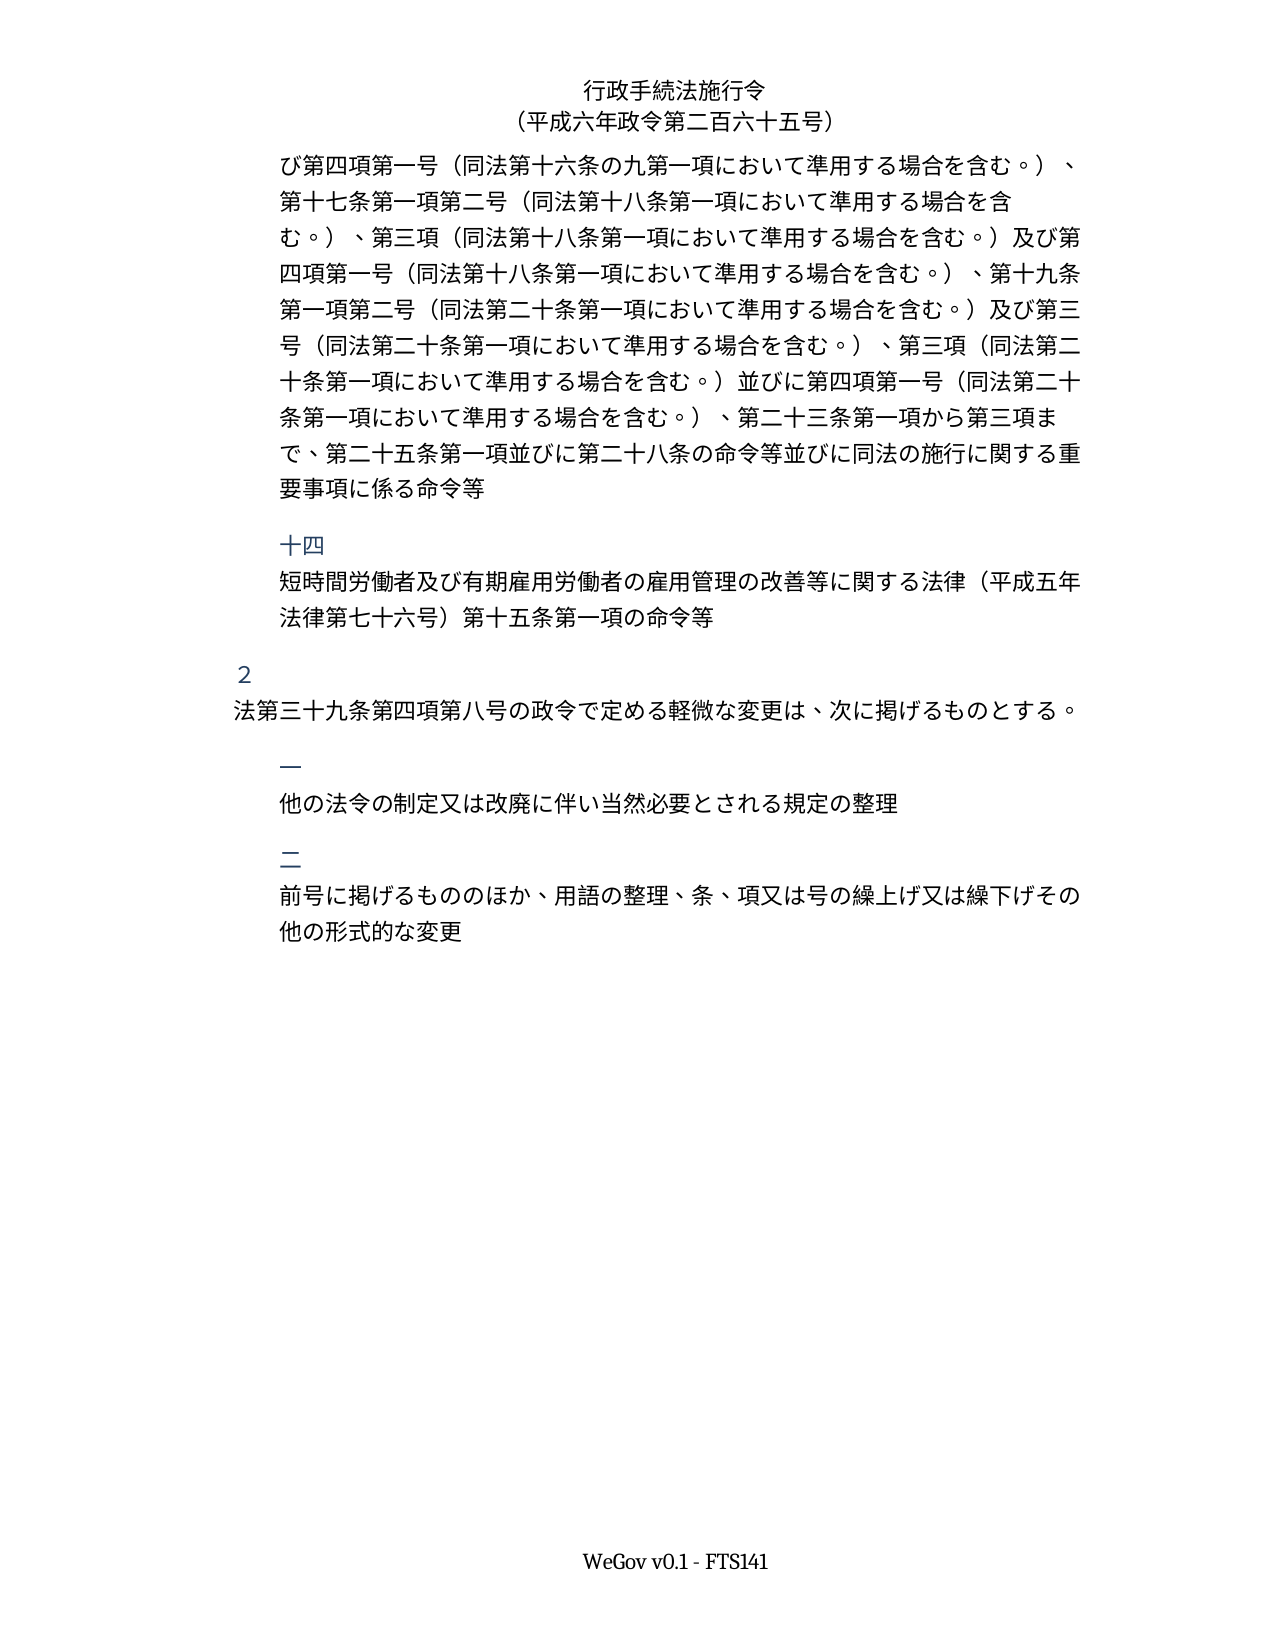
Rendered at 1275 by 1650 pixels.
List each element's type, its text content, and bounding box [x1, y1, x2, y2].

subtitle ２ [233, 659, 1087, 690]
text 法第三十九条第四項第八号の政令で定める軽微な変更は、次に掲げるものとする。 [233, 695, 1087, 726]
subtitle 十四 [279, 530, 1087, 561]
text 他の法令の制定又は改廃に伴い当然必要とされる規定の整理 [279, 787, 1087, 819]
subtitle 二 [279, 844, 1087, 876]
text 短時間労働者及び有期雇用労働者の雇用管理の改善等に関する法律（平成五年法律第七十六号）第十五条第一項の命令等 [279, 566, 1087, 633]
subtitle 一 [279, 752, 1087, 783]
text 前号に掲げるもののほか、用語の整理、条、項又は号の繰上げ又は繰下げその他の形式的な変更 [279, 880, 1087, 947]
